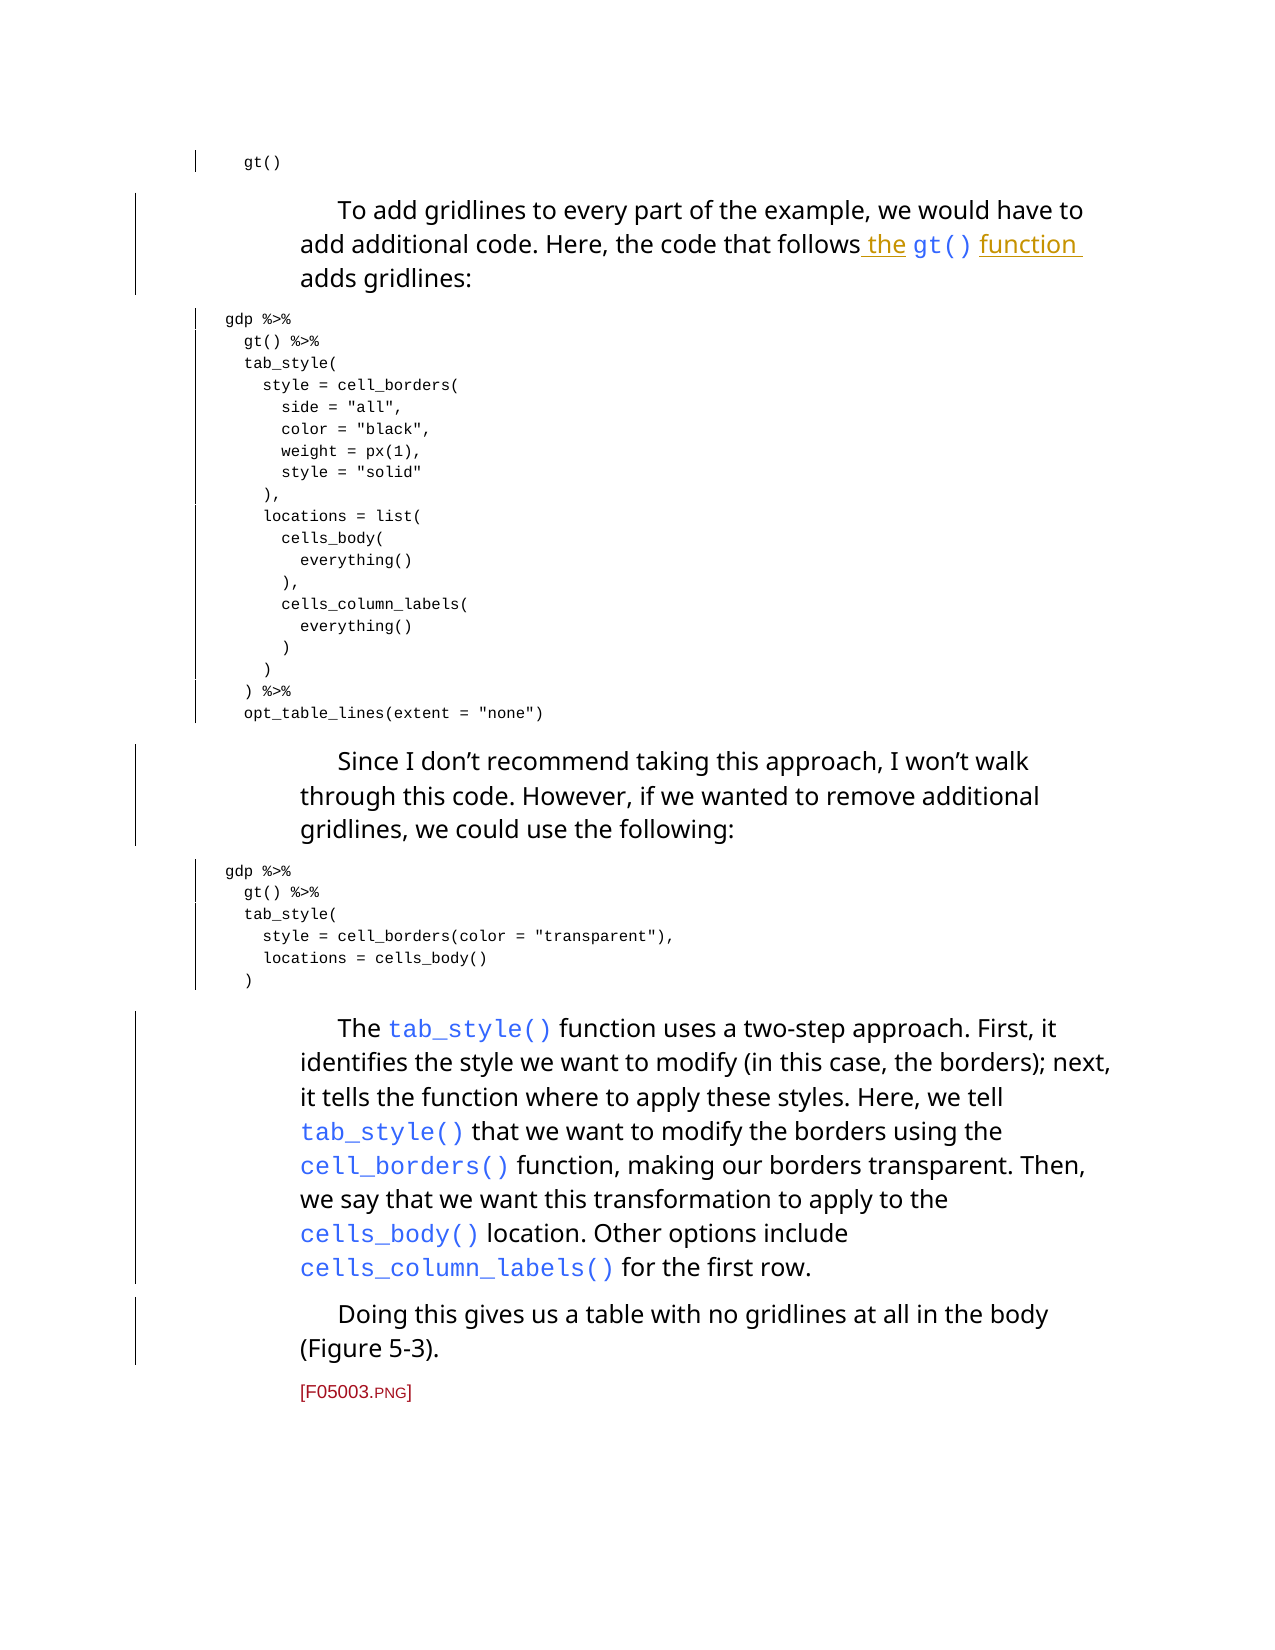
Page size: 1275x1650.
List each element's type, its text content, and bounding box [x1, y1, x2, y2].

text gdp %>% [196, 859, 1125, 881]
text [F05003.png] [300, 1377, 1125, 1402]
text color = "black", [196, 417, 1125, 439]
text ) %>% [196, 679, 1125, 701]
text The tab_style() function uses a two-step approach. First, it identifies the style we want to modify (in this case, the borders); next, it tells the function where to apply these styles. Here, we tell tab_style() that we want to modify the borders using the cell_borders() function, making our borders transparent. Then, we say that we want this transformation to apply to the cells_body() location. Other options include cells_column_labels() for the first row. [300, 1011, 1125, 1284]
text opt_table_lines(extent = "none") [196, 701, 1125, 723]
text cells_column_labels( [196, 592, 1125, 614]
text everything() [196, 614, 1125, 636]
text Since I don’t recommend taking this approach, I won’t walk through this code. However, if we wanted to remove additional gridlines, we could use the following: [300, 744, 1125, 846]
text weight = px(1), [196, 439, 1125, 461]
text Doing this gives us a table with no gridlines at all in the body (Figure 5-3). [300, 1297, 1125, 1365]
text tab_style( [196, 902, 1125, 924]
text ), [196, 483, 1125, 504]
text locations = list( [196, 504, 1125, 526]
text To add gridlines to every part of the example, we would have to add additional code. Here, the code that follows gt() adds gridlines: [300, 193, 1125, 295]
text gt() [196, 150, 1125, 172]
text ), [196, 570, 1125, 592]
text ) [196, 636, 1125, 658]
text gdp %>% [196, 308, 1125, 329]
text style = "solid" [196, 461, 1125, 483]
text locations = cells_body() [196, 946, 1125, 968]
text gt() %>% [196, 881, 1125, 902]
text side = "all", [196, 395, 1125, 417]
text style = cell_borders(color = "transparent"), [196, 924, 1125, 946]
text everything() [196, 548, 1125, 570]
text gt() %>% [196, 329, 1125, 351]
text ) [196, 658, 1125, 679]
text tab_style( [196, 351, 1125, 373]
text style = cell_borders( [196, 373, 1125, 395]
text cells_body( [196, 526, 1125, 548]
text ) [196, 968, 1125, 990]
